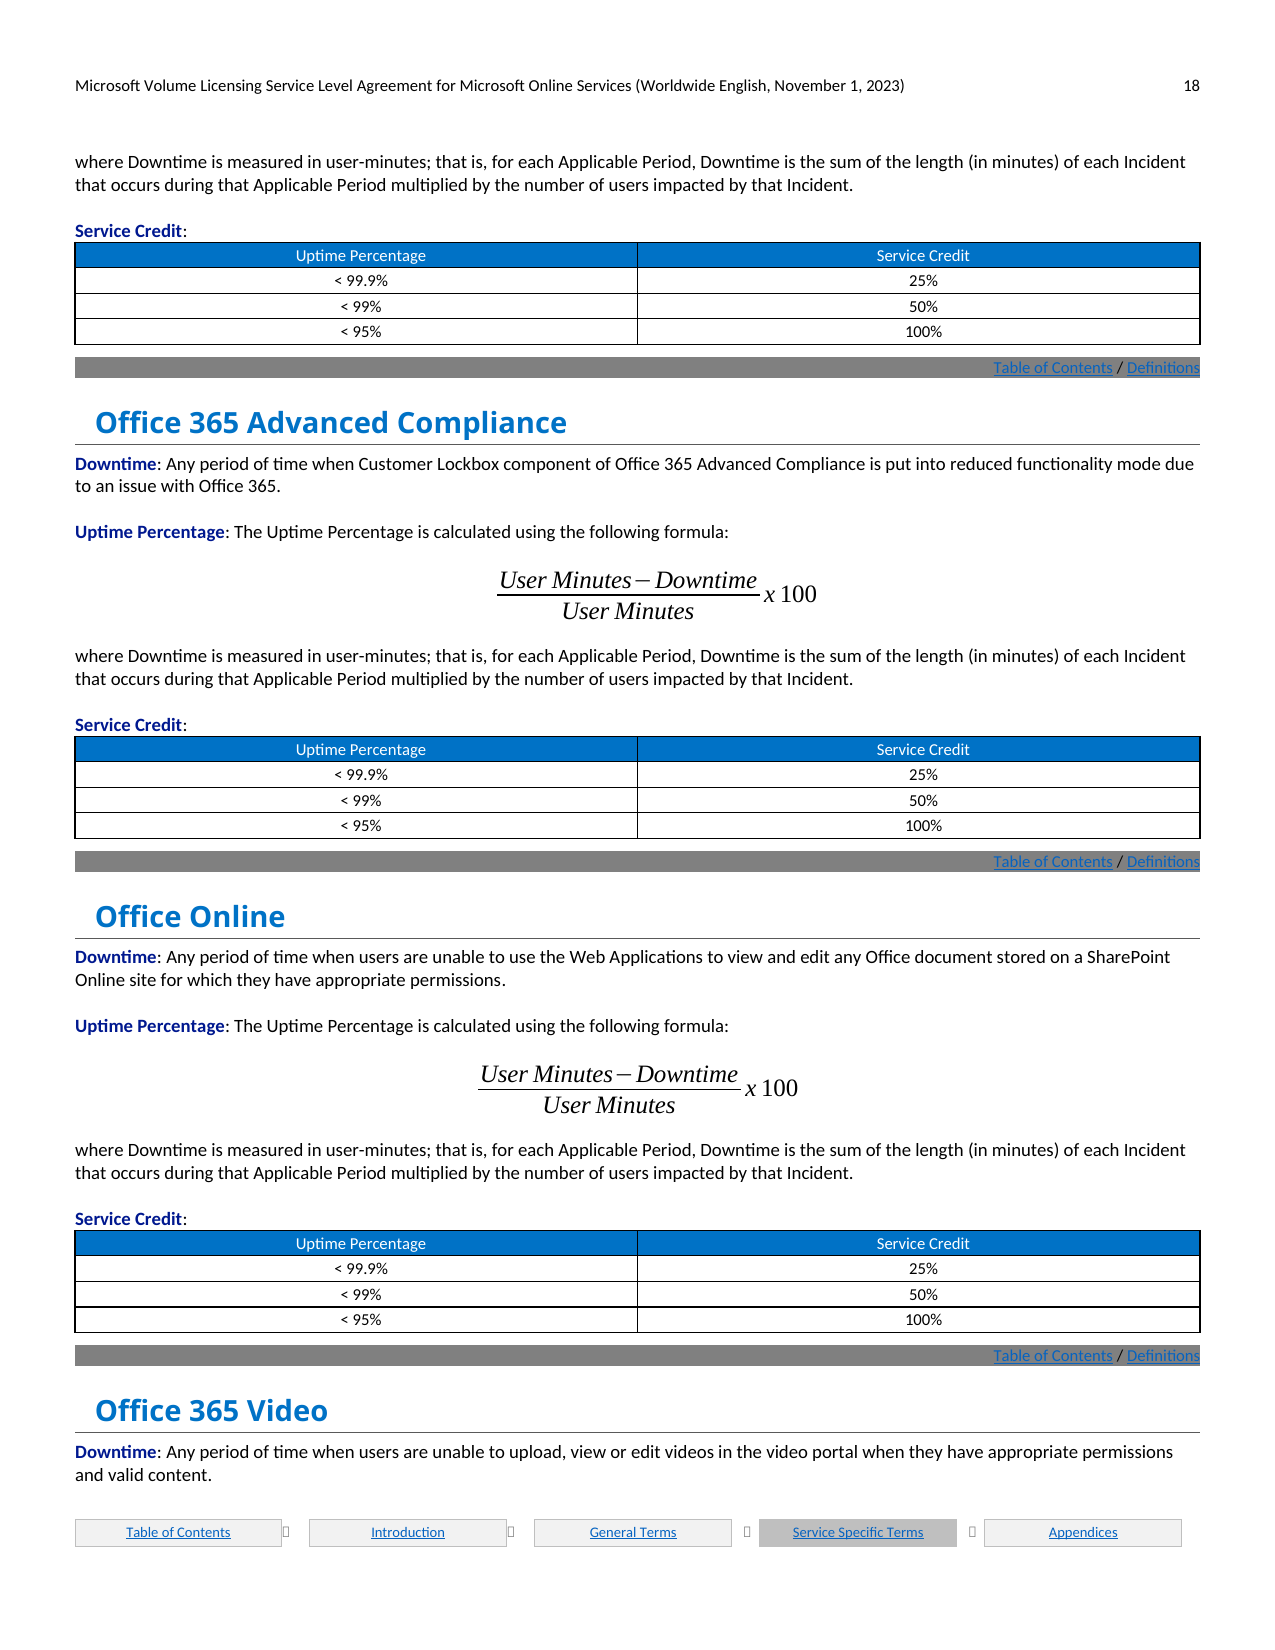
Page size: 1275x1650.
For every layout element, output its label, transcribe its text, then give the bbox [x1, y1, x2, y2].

list Table of Contents / Definitions [75, 851, 1200, 872]
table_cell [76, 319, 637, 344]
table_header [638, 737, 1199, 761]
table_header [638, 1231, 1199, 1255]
list Uptime Percentage: The Uptime Percentage is calculated using the following formula: [75, 520, 1200, 543]
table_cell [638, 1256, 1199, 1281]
subtitle Office 365 Video [75, 1391, 1200, 1432]
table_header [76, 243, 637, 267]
list Downtime: Any period of time when Customer Lockbox component of Office 365 Advanced Compliance is put into reduced functionality mode due to an issue with Office 365. [75, 452, 1200, 497]
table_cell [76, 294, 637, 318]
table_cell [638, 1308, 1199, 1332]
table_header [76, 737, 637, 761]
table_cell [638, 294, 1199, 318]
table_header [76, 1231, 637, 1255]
subtitle Office 365 Advanced Compliance [75, 403, 1200, 444]
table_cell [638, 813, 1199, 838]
list Downtime: Any period of time when users are unable to use the Web Applications to view and edit any Office document stored on a SharePoint Online site for which they have appropriate permissions. [75, 946, 1200, 992]
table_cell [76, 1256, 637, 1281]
list Downtime: Any period of time when users are unable to upload, view or edit videos in the video portal when they have appropriate permissions and valid content. [75, 1440, 1200, 1486]
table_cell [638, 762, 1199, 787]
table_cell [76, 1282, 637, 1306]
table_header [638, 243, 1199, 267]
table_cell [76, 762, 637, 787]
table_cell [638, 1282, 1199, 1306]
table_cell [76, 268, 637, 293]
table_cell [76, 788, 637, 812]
list Service Credit: [75, 219, 1200, 242]
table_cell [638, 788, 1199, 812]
subtitle Office Online [75, 897, 1200, 938]
list Service Credit: [75, 713, 1200, 736]
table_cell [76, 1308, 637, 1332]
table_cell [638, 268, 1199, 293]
list Uptime Percentage: The Uptime Percentage is calculated using the following formula: [75, 1014, 1200, 1037]
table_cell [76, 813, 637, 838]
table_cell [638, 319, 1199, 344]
list Table of Contents / Definitions [75, 357, 1200, 378]
list Service Credit: [75, 1207, 1200, 1230]
list Table of Contents / Definitions [75, 1345, 1200, 1366]
